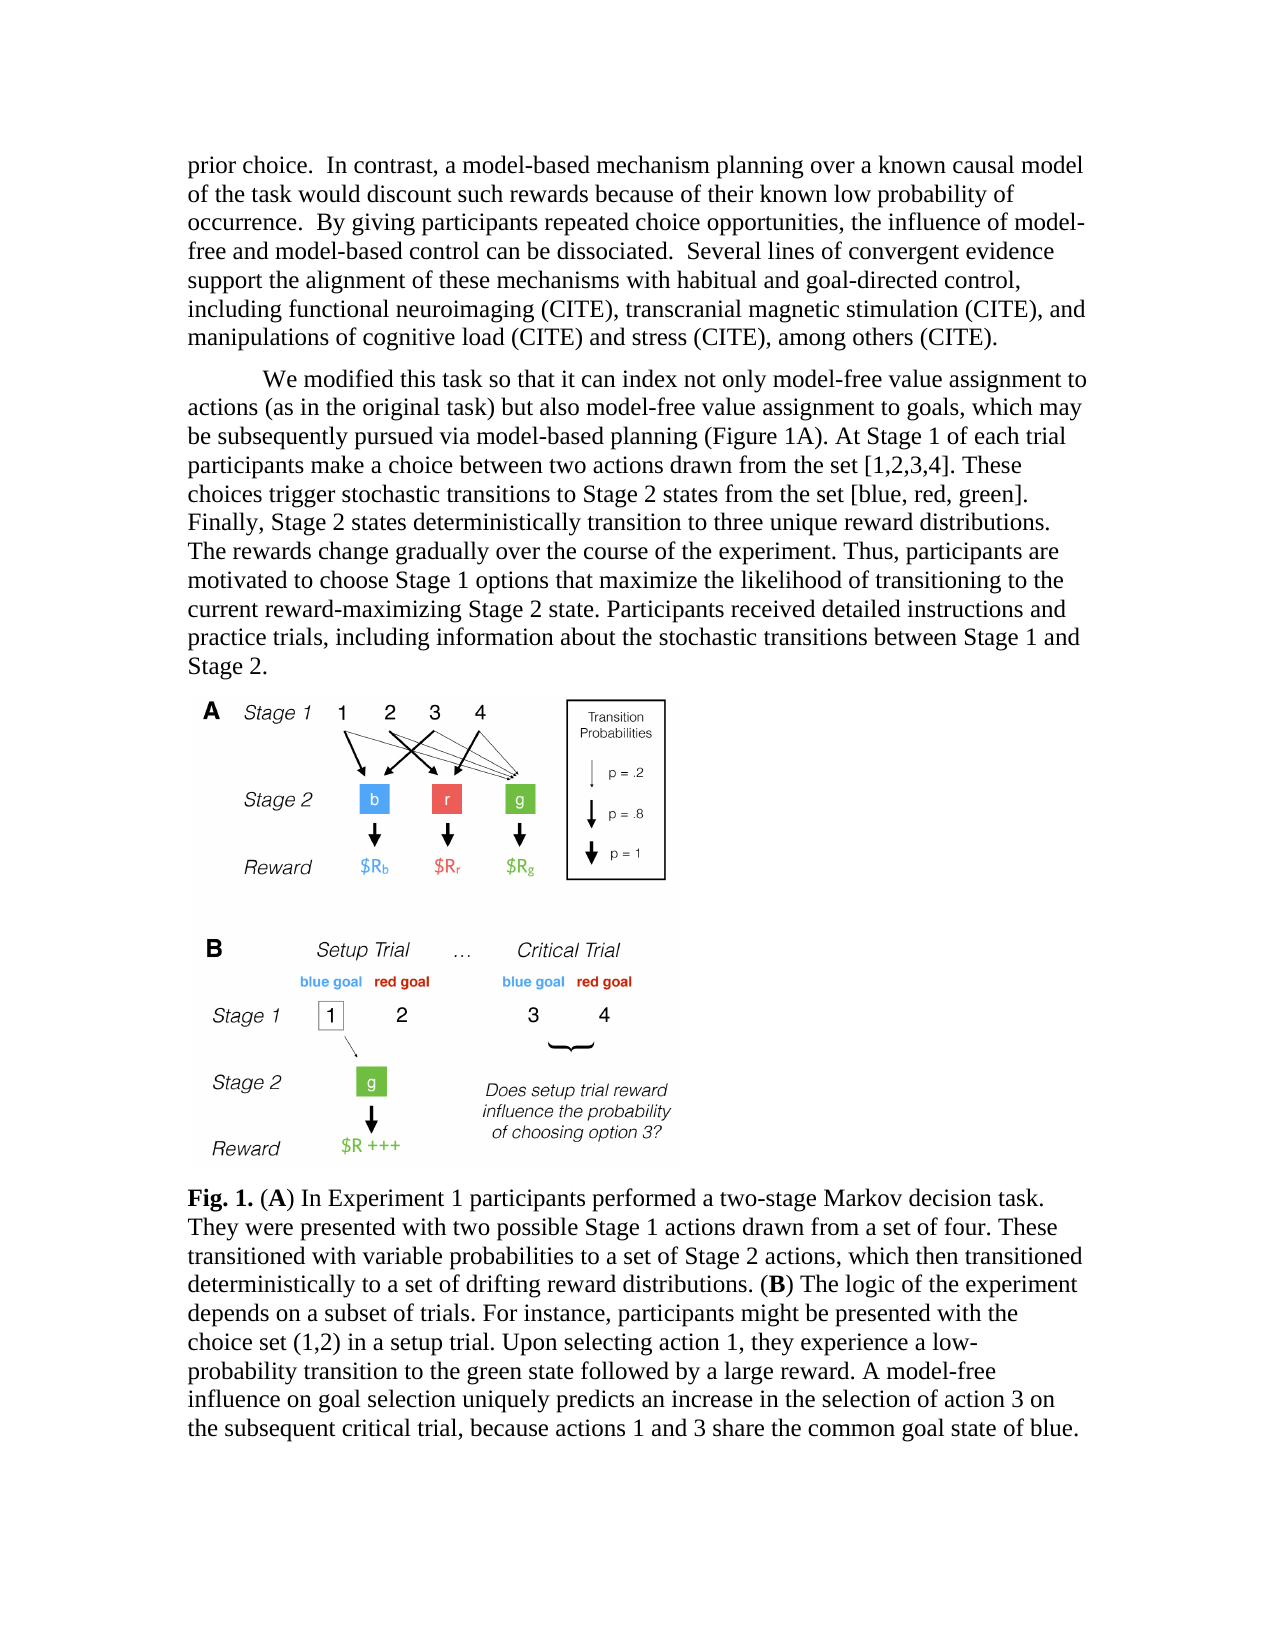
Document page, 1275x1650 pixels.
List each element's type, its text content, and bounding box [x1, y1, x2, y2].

text Fig. 1. (A) In Experiment 1 participants performed a two-stage Markov decision task. They were presented with two possible Stage 1 actions drawn from a set of four. These transitioned with variable probabilities to a set of Stage 2 actions, which then transitioned deterministically to a set of drifting reward distributions. (B) The logic of the experiment depends on a subset of trials. For instance, participants might be presented with the choice set (1,2) in a setup trial. Upon selecting action 1, they experience a low-probability transition to the green state followed by a large reward. A model-free influence on goal selection uniquely predicts an increase in the selection of action 3 on the subsequent critical trial, because actions 1 and 3 share the common goal state of blue. [187, 1183, 1087, 1442]
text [187, 150, 1087, 351]
text We modified this task so that it can index not only model-free value assignment to actions (as in the original task) but also model-free value assignment to goals, which may be subsequently pursued via model-based planning (Figure 1A). At Stage 1 of each trial participants make a choice between two actions drawn from the set [1,2,3,4]. These choices trigger stochastic transitions to Stage 2 states from the set [blue, red, green]. Finally, Stage 2 states deterministically transition to three unique reward distributions. The rewards change gradually over the course of the experiment. Thus, participants are motivated to choose Stage 1 options that maximize the likelihood of transitioning to the current reward-maximizing Stage 2 state. Participants received detailed instructions and practice trials, including information about the stochastic transitions between Stage 1 and Stage 2. [187, 364, 1087, 680]
